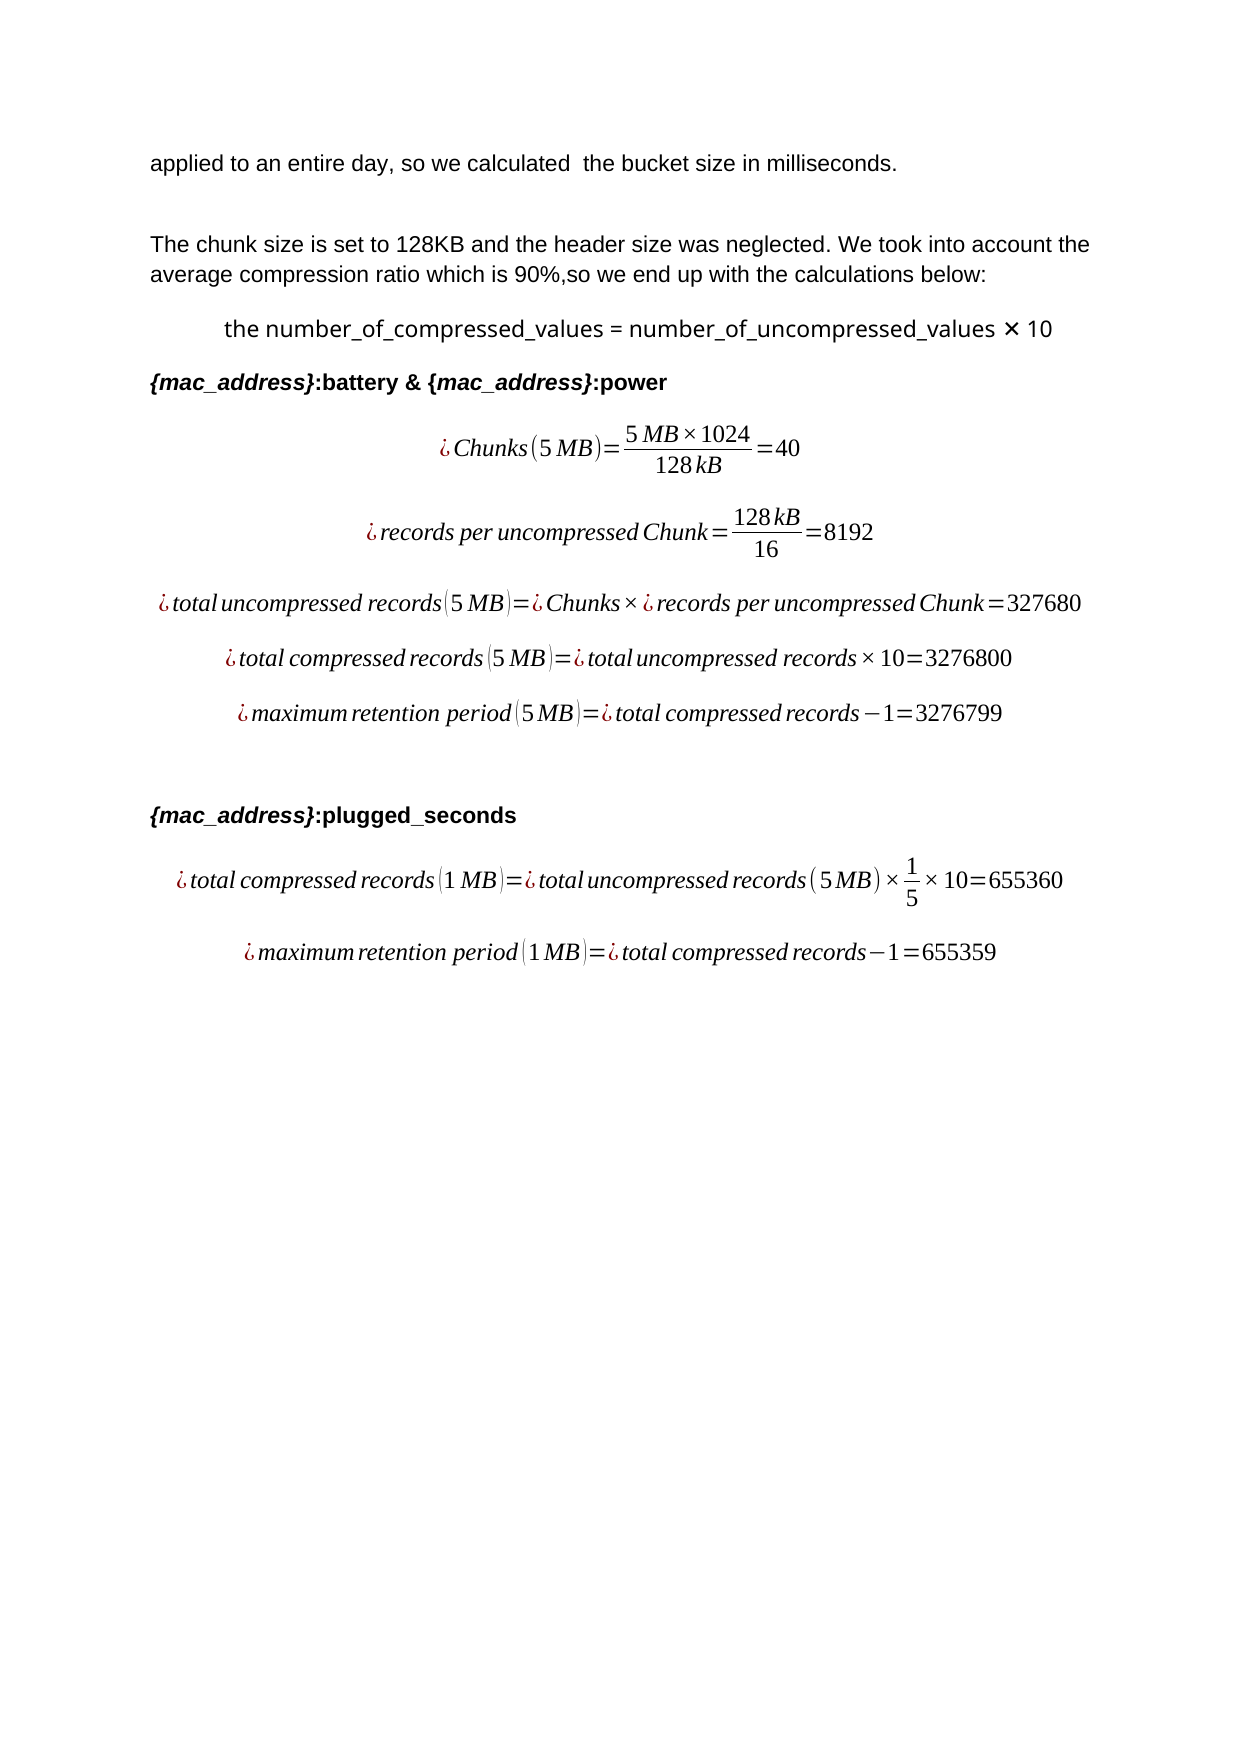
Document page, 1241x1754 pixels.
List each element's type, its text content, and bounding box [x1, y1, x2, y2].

text {mac_address}:battery & {mac_address}:power [150, 369, 1090, 396]
text {mac_address}:plugged_seconds [150, 802, 1090, 828]
text The chunk size is set to 128KB and the header size was neglected. We took into account the average compression ratio which is 90%,so we end up with the calculations below: [150, 231, 1090, 288]
text applied to an entire day, so we calculated the bucket size in milliseconds. [150, 150, 1090, 176]
